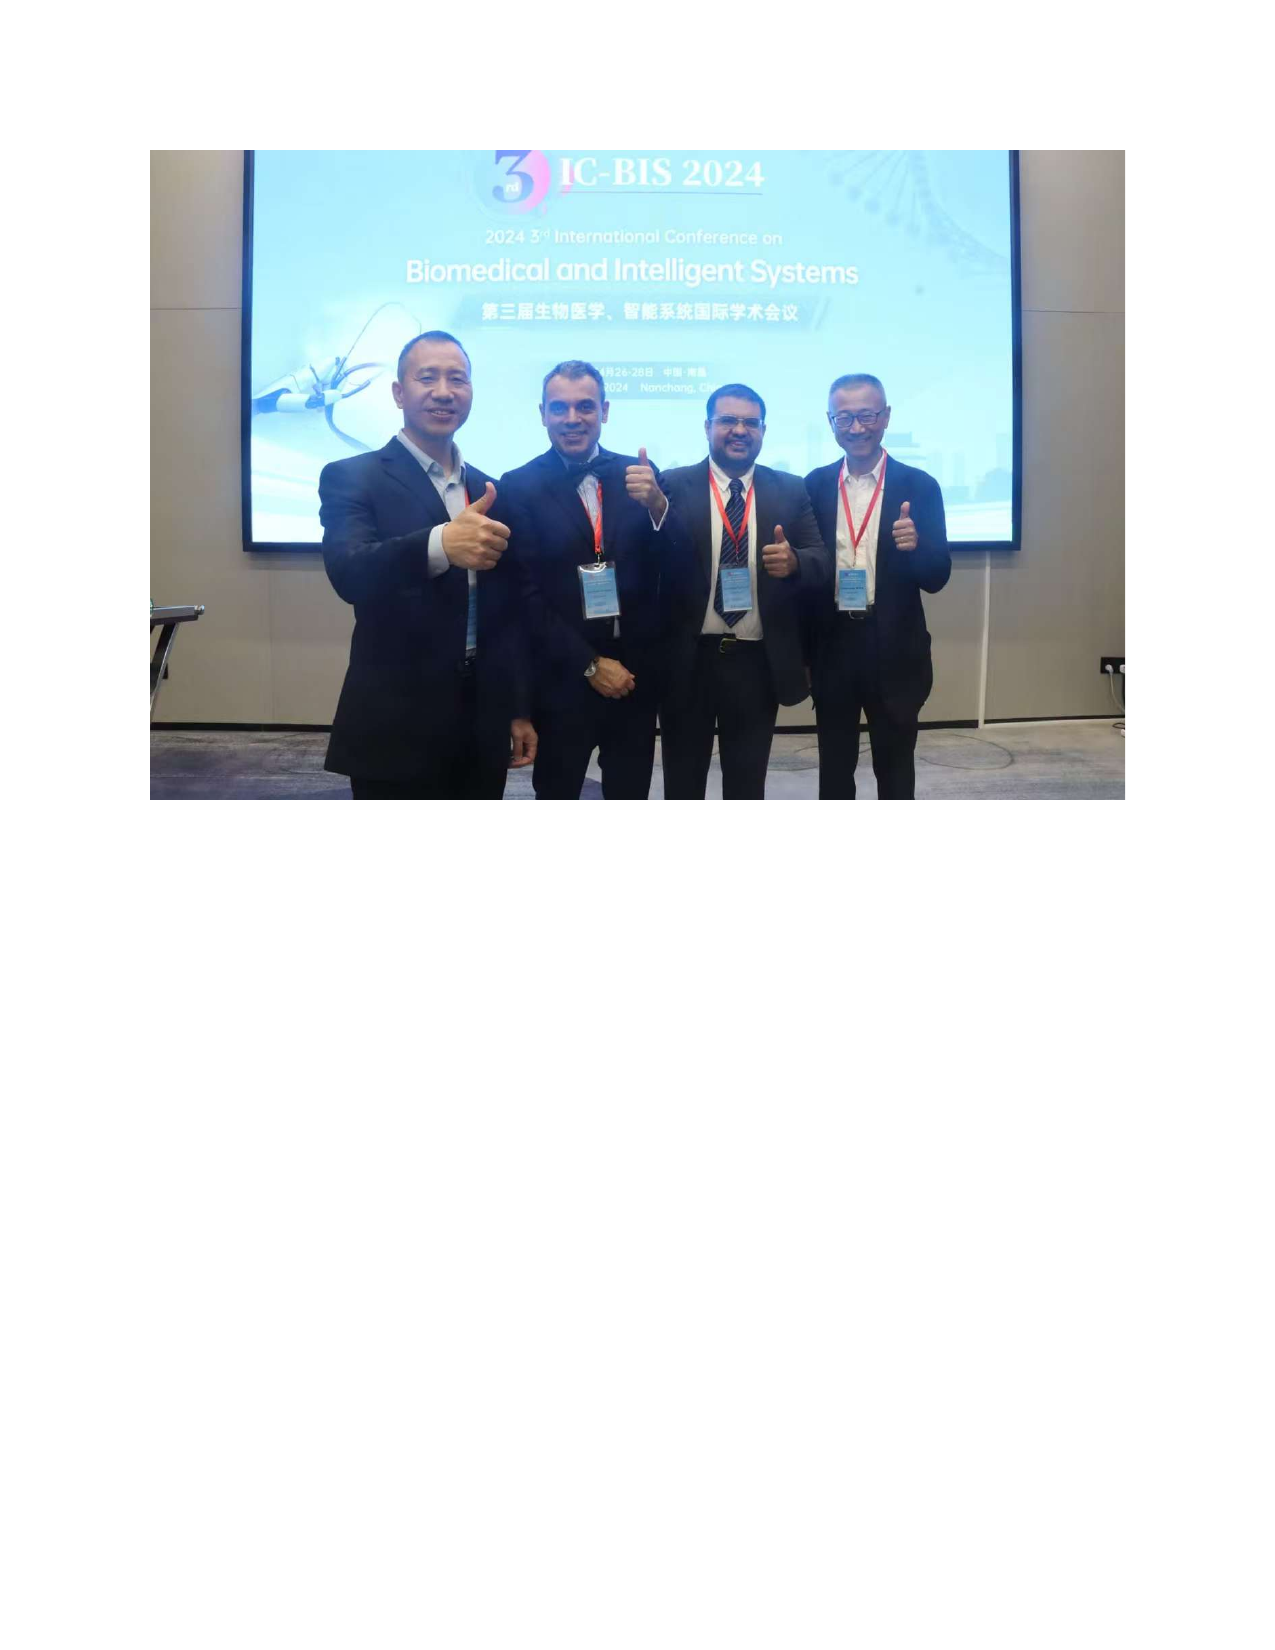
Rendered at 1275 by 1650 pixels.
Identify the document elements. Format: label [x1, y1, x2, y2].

picture [150, 150, 1125, 800]
